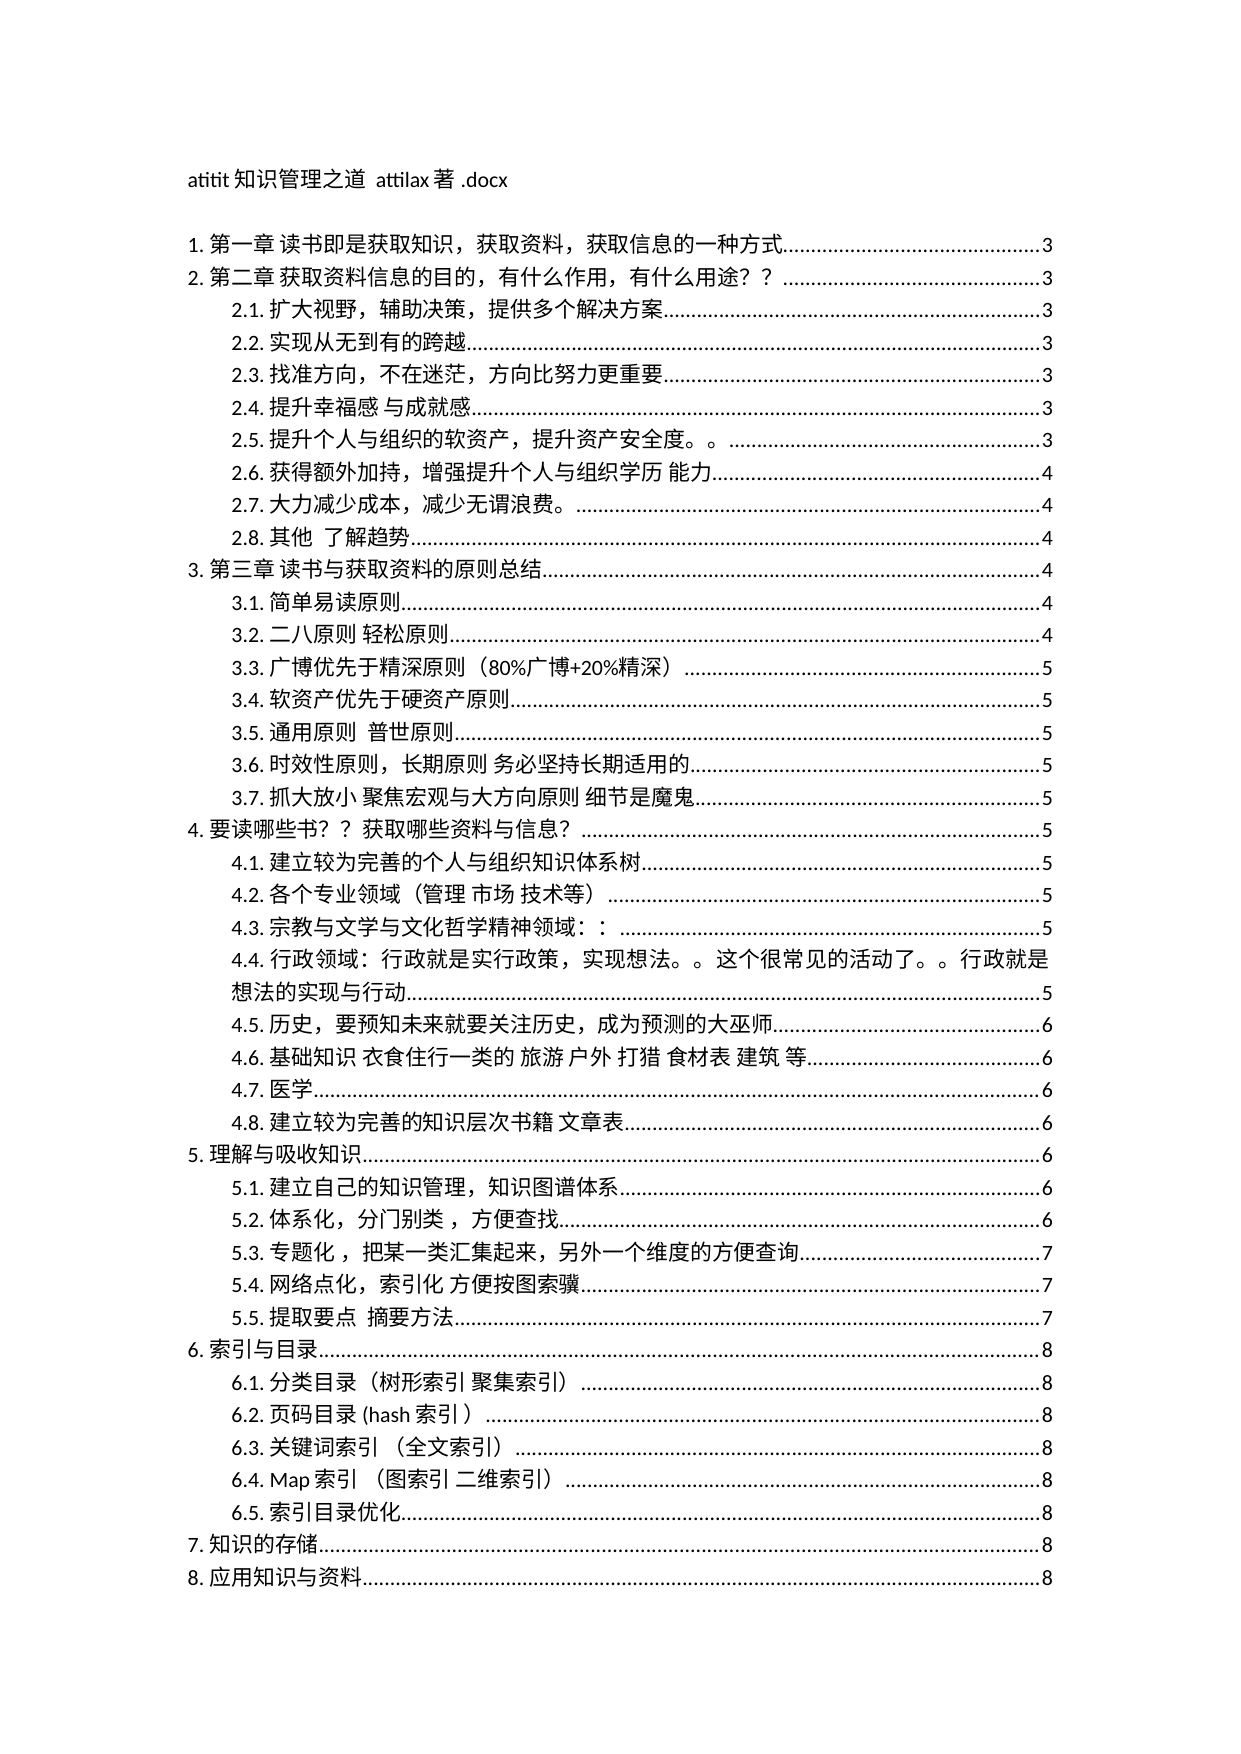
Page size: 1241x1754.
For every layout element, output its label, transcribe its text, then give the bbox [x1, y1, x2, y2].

text 4.6. 基础知识 衣食住行一类的 旅游 户外 打猎 食材表 建筑 等 6 [231, 1039, 1053, 1072]
text 6.1. 分类目录（树形索引 聚集索引） 8 [231, 1364, 1053, 1397]
text 4.7. 医学 6 [231, 1072, 1053, 1104]
text 6. 索引与目录 8 [187, 1332, 1053, 1364]
text 4.1. 建立较为完善的个人与组织知识体系树 5 [231, 844, 1053, 877]
text 5.4. 网络点化，索引化 方便按图索骥 7 [231, 1267, 1053, 1299]
text 6.2. 页码目录 (hash索引 ） 8 [231, 1397, 1053, 1429]
text 3.6. 时效性原则，长期原则 务必坚持长期适用的 5 [231, 747, 1053, 779]
text 4.8. 建立较为完善的知识层次书籍 文章表 6 [231, 1104, 1053, 1137]
text 5. 理解与吸收知识 6 [187, 1137, 1053, 1169]
text 4.5. 历史，要预知未来就要关注历史，成为预测的大巫师 6 [231, 1007, 1053, 1039]
text 6.5. 索引目录优化 8 [231, 1494, 1053, 1527]
text 5.2. 体系化，分门别类 ，方便查找 6 [231, 1202, 1053, 1234]
text 2.5. 提升个人与组织的软资产，提升资产安全度。。 3 [231, 422, 1053, 454]
text 2.1. 扩大视野，辅助决策，提供多个解决方案 3 [231, 292, 1053, 324]
text 1. 第一章 读书即是获取知识，获取资料，获取信息的一种方式 3 [187, 227, 1053, 259]
text 3.2. 二八原则 轻松原则 4 [231, 617, 1053, 649]
text 3. 第三章 读书与获取资料的原则总结 4 [187, 552, 1053, 584]
text 2.6. 获得额外加持，增强提升个人与组织学历 能力 4 [231, 454, 1053, 487]
text 3.7. 抓大放小 聚焦宏观与大方向原则 细节是魔鬼 5 [231, 779, 1053, 812]
text 2.2. 实现从无到有的跨越 3 [231, 324, 1053, 357]
text 3.5. 通用原则 普世原则 5 [231, 714, 1053, 747]
text 2.4. 提升幸福感 与成就感 3 [231, 389, 1053, 422]
text 7. 知识的存储 8 [187, 1527, 1053, 1559]
text 2. 第二章 获取资料信息的目的，有什么作用，有什么用途？？ 3 [187, 259, 1053, 292]
text 2.8. 其他 了解趋势 4 [231, 519, 1053, 552]
text 5.1. 建立自己的知识管理，知识图谱体系 6 [231, 1169, 1053, 1202]
text 4.2. 各个专业领域（管理 市场 技术等） 5 [231, 877, 1053, 909]
text 3.1. 简单易读原则 4 [231, 584, 1053, 617]
text 3.3. 广博优先于精深原则（80%广博+20%精深） 5 [231, 649, 1053, 682]
text 6.3. 关键词索引 （全文索引） 8 [231, 1429, 1053, 1462]
text 4.3. 宗教与文学与文化哲学精神领域：： 5 [231, 909, 1053, 942]
text 4.4. 行政领域：行政就是实行政策，实现想法。。这个很常见的活动了。。行政就是想法的实现与行动 5 [231, 942, 1053, 1007]
text 2.7. 大力减少成本，减少无谓浪费。 4 [231, 487, 1053, 519]
text atitit 知识管理之道 attilax著 .docx [187, 162, 1053, 194]
text 3.4. 软资产优先于硬资产原则 5 [231, 682, 1053, 714]
text 2.3. 找准方向，不在迷茫，方向比努力更重要 3 [231, 357, 1053, 389]
text 4. 要读哪些书？？获取哪些资料与信息？ 5 [187, 812, 1053, 844]
text 5.3. 专题化 ，把某一类汇集起来，另外一个维度的方便查询 7 [231, 1234, 1053, 1267]
text 8. 应用知识与资料 8 [187, 1559, 1053, 1592]
text 5.5. 提取要点 摘要方法 7 [231, 1299, 1053, 1332]
text 6.4. Map索引 （图索引 二维索引） 8 [231, 1462, 1053, 1494]
